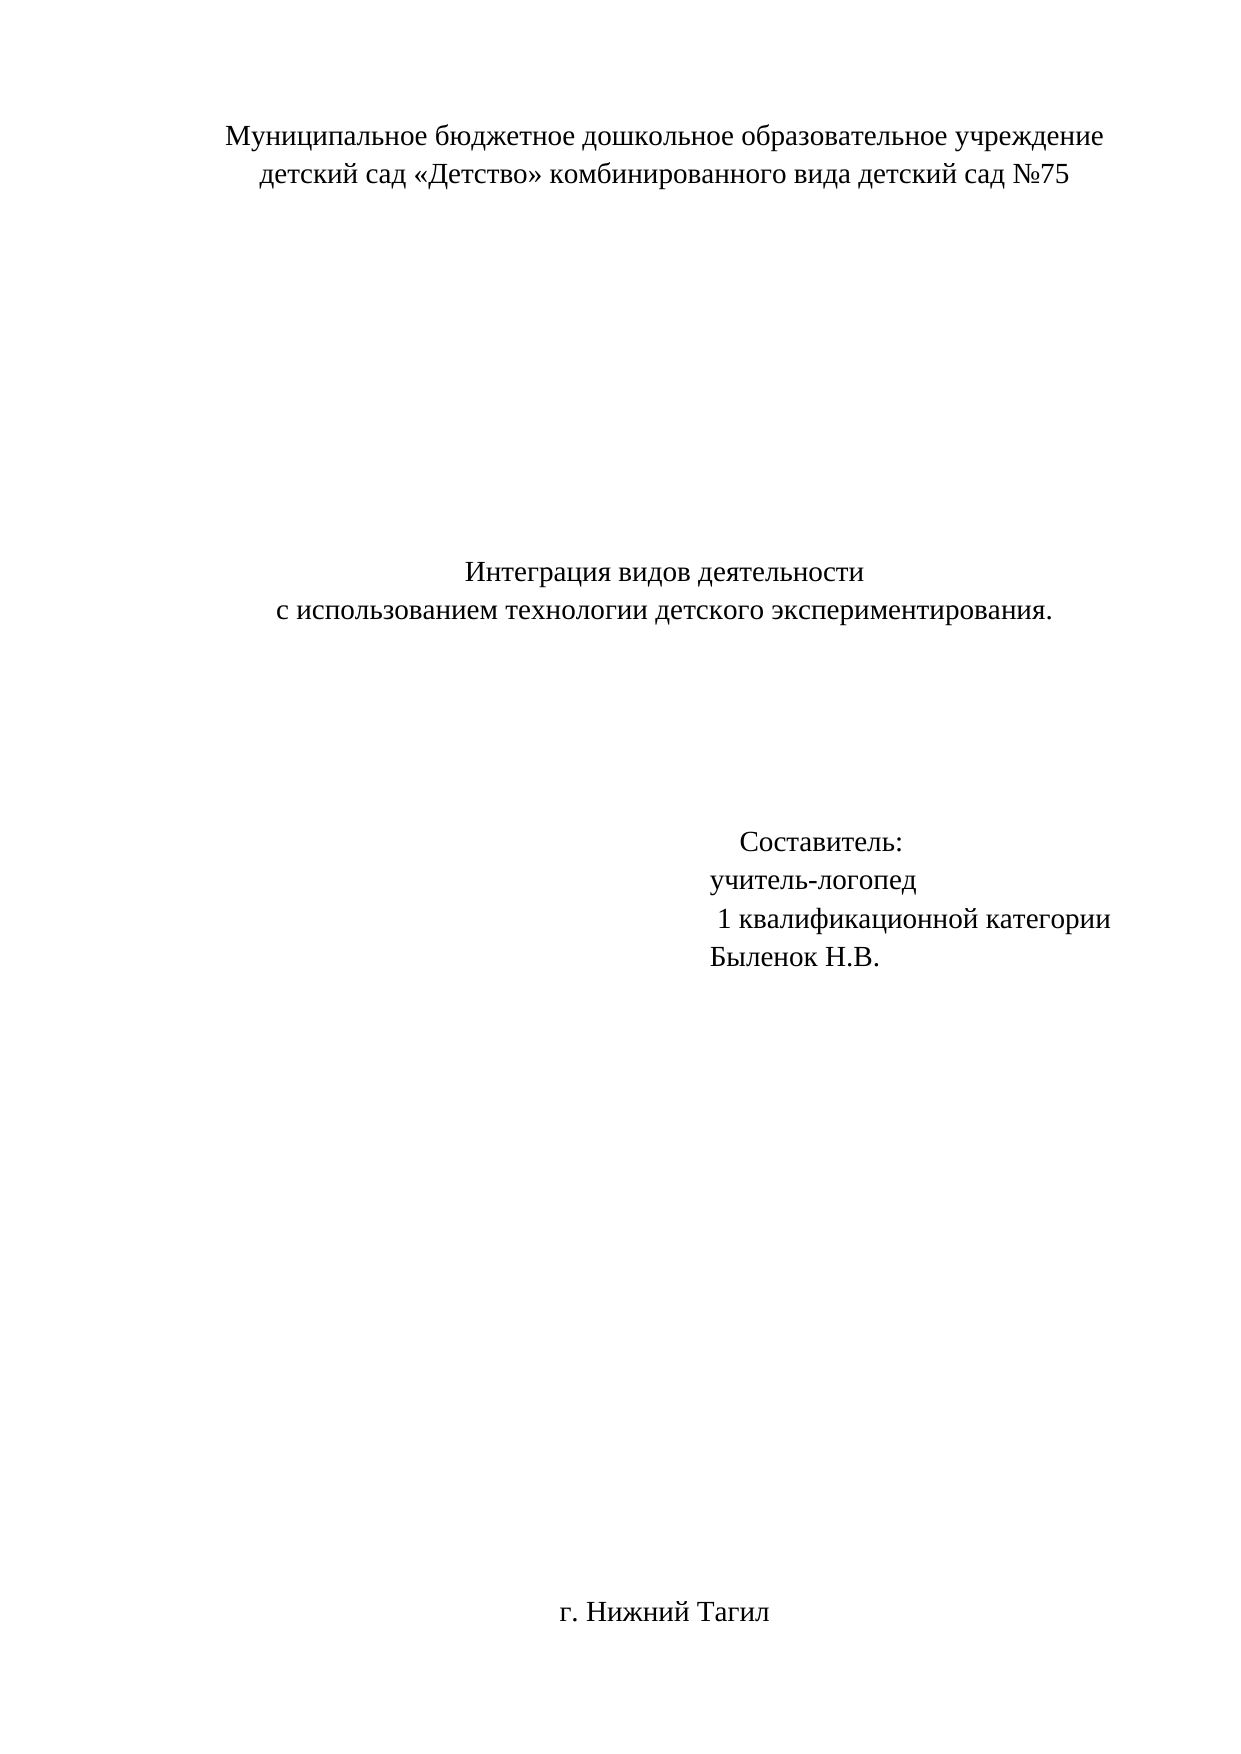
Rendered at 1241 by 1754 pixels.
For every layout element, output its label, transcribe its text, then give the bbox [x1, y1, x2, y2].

text учитель-логопед [177, 862, 1152, 896]
text г. Нижний Тагил [177, 1594, 1152, 1628]
text Муниципальное бюджетное дошкольное образовательное учреждение детский сад «Детство» комбинированного вида детский сад №75 [177, 118, 1152, 190]
text Составитель: [177, 824, 1152, 857]
text с использованием технологии детского экспериментирования. [177, 592, 1152, 626]
text 1 квалификационной категории [177, 901, 1152, 934]
text Интеграция видов деятельности [177, 554, 1152, 587]
text Быленок Н.В. [177, 939, 1152, 973]
